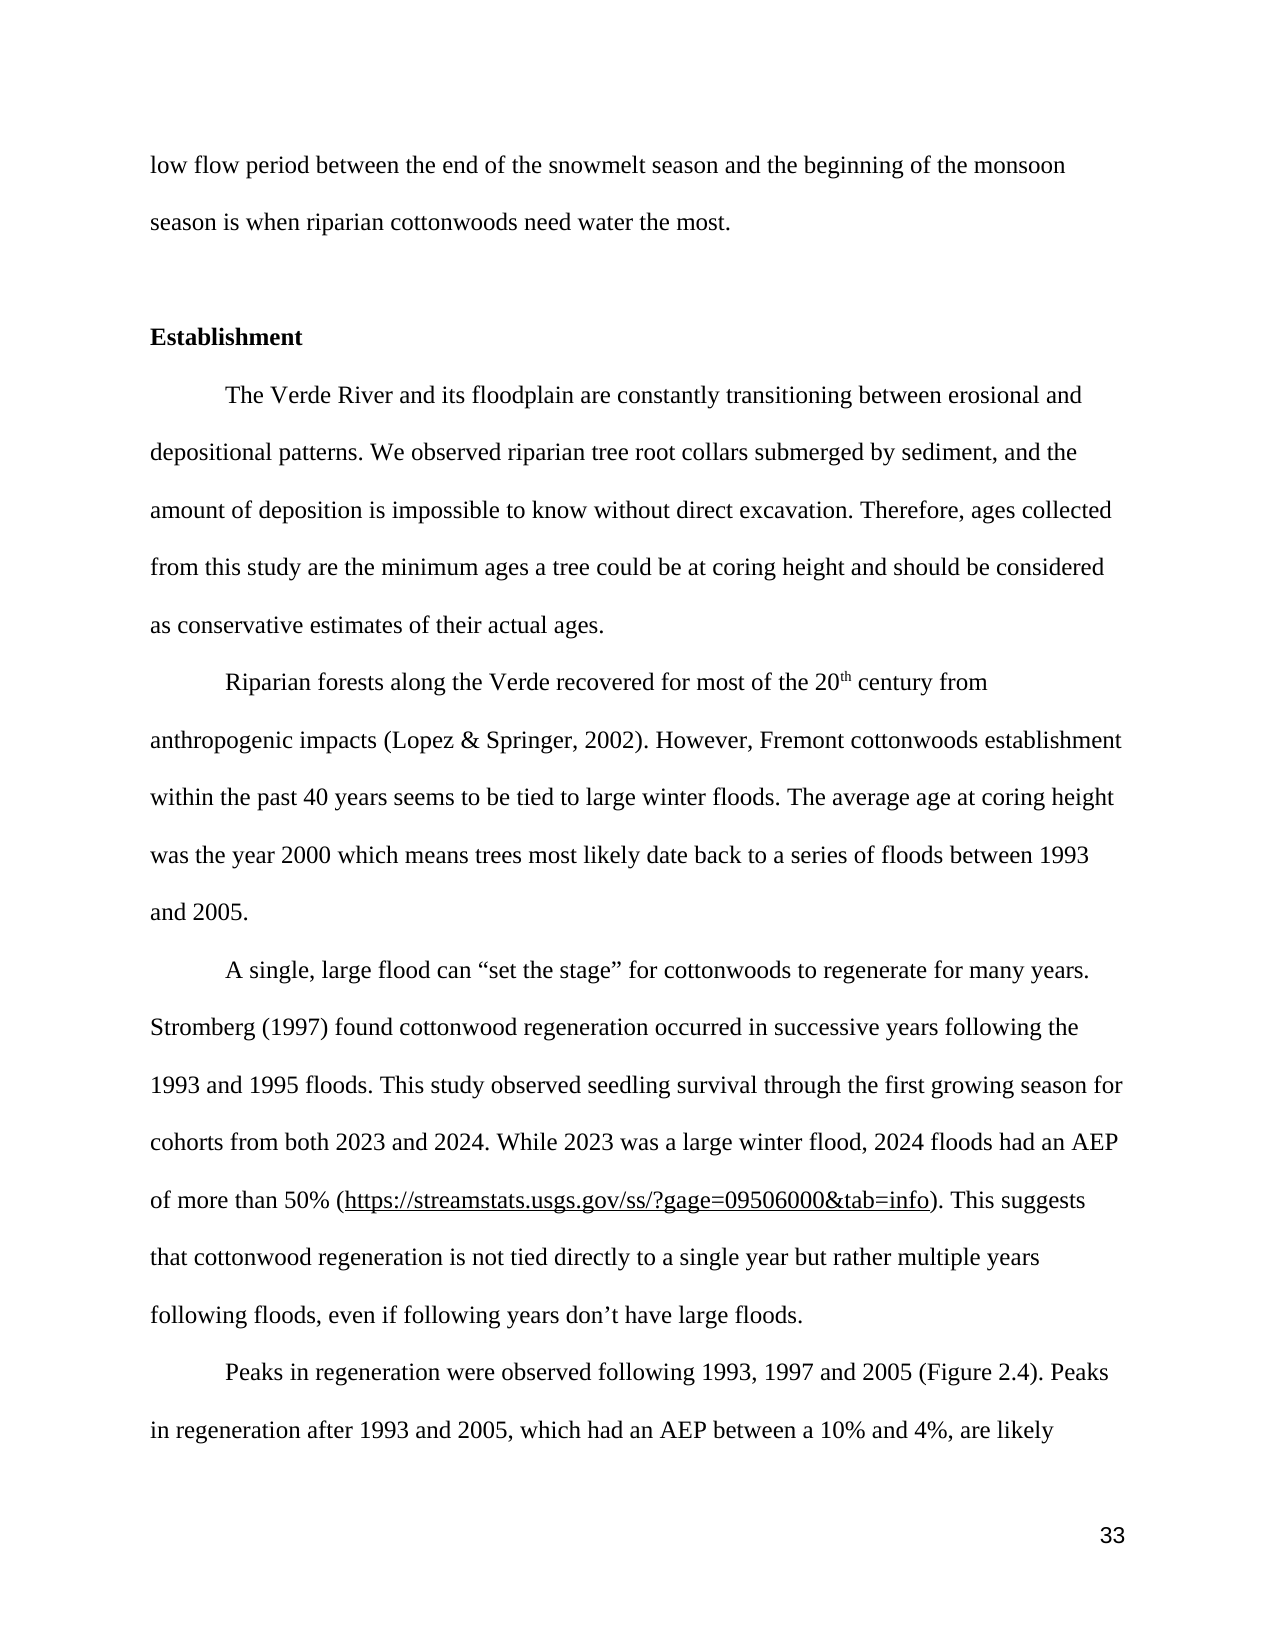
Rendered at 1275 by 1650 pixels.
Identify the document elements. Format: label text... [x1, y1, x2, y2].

text A single, large flood can “set the stage” for cottonwoods to regenerate for many years. Stromberg (1997) found cottonwood regeneration occurred in successive years following the 1993 and 1995 floods. This study observed seedling survival through the first growing season for cohorts from both 2023 and 2024. While 2023 was a large winter flood, 2024 floods had an AEP of more than 50% (https://streamstats.usgs.gov/ss/?gage=09506000&tab=info). This suggests that cottonwood regeneration is not tied directly to a single year but rather multiple years following floods, even if following years don’t have large floods. [150, 955, 1125, 1329]
text Riparian forests along the Verde recovered for most of the 20th century from anthropogenic impacts (Lopez & Springer, 2002). However, Fremont cottonwoods establishment within the past 40 years seems to be tied to large winter floods. The average age at coring height was the year 2000 which means trees most likely date back to a series of floods between 1993 and 2005. [150, 667, 1125, 926]
text Establishment [150, 322, 1125, 351]
text The Verde River and its floodplain are constantly transitioning between erosional and depositional patterns. We observed riparian tree root collars submerged by sediment, and the amount of deposition is impossible to know without direct excavation. Therefore, ages collected from this study are the minimum ages a tree could be at coring height and should be considered as conservative estimates of their actual ages. [150, 380, 1125, 639]
